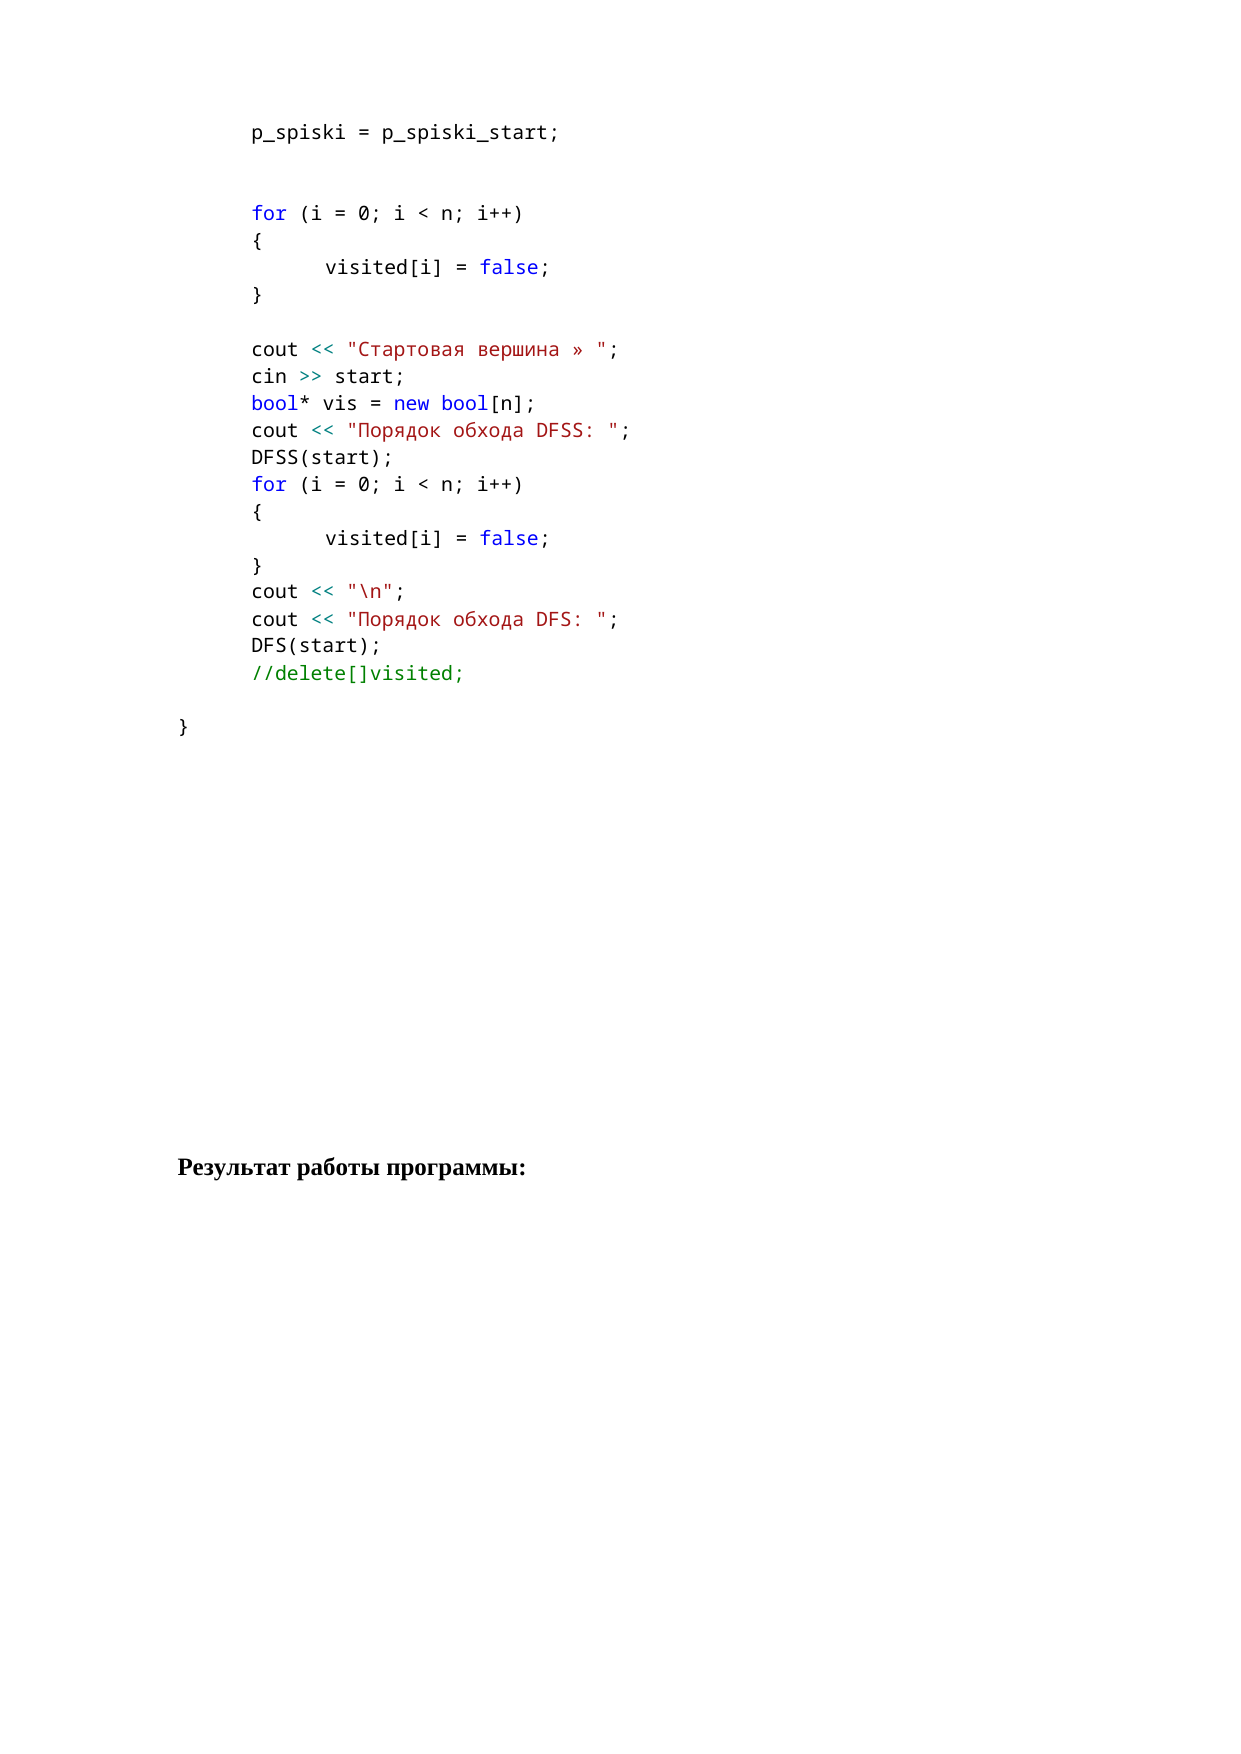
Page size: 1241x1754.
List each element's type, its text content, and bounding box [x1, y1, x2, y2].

text cout << "Порядок обхода DFSS: "; [177, 416, 1152, 443]
text { [177, 226, 1152, 253]
text Результат работы программы: [177, 1152, 1152, 1181]
text } [177, 280, 1152, 307]
text cout << "Стартовая вершина » "; [177, 335, 1152, 362]
text DFSS(start); [177, 443, 1152, 470]
text DFS(start); [177, 632, 1152, 659]
text for (i = 0; i < n; i++) [177, 470, 1152, 497]
text p_spiski = p_spiski_start; [177, 118, 1152, 145]
text { [177, 497, 1152, 524]
text bool* vis = new bool[n]; [177, 389, 1152, 416]
text } [177, 713, 1152, 740]
text cout << "\n"; [177, 578, 1152, 605]
text for (i = 0; i < n; i++) [177, 199, 1152, 226]
text visited[i] = false; [177, 524, 1152, 551]
text //delete[]visited; [177, 659, 1152, 686]
text visited[i] = false; [177, 253, 1152, 280]
text cin >> start; [177, 362, 1152, 389]
text cout << "Порядок обхода DFS: "; [177, 605, 1152, 632]
text } [177, 551, 1152, 578]
